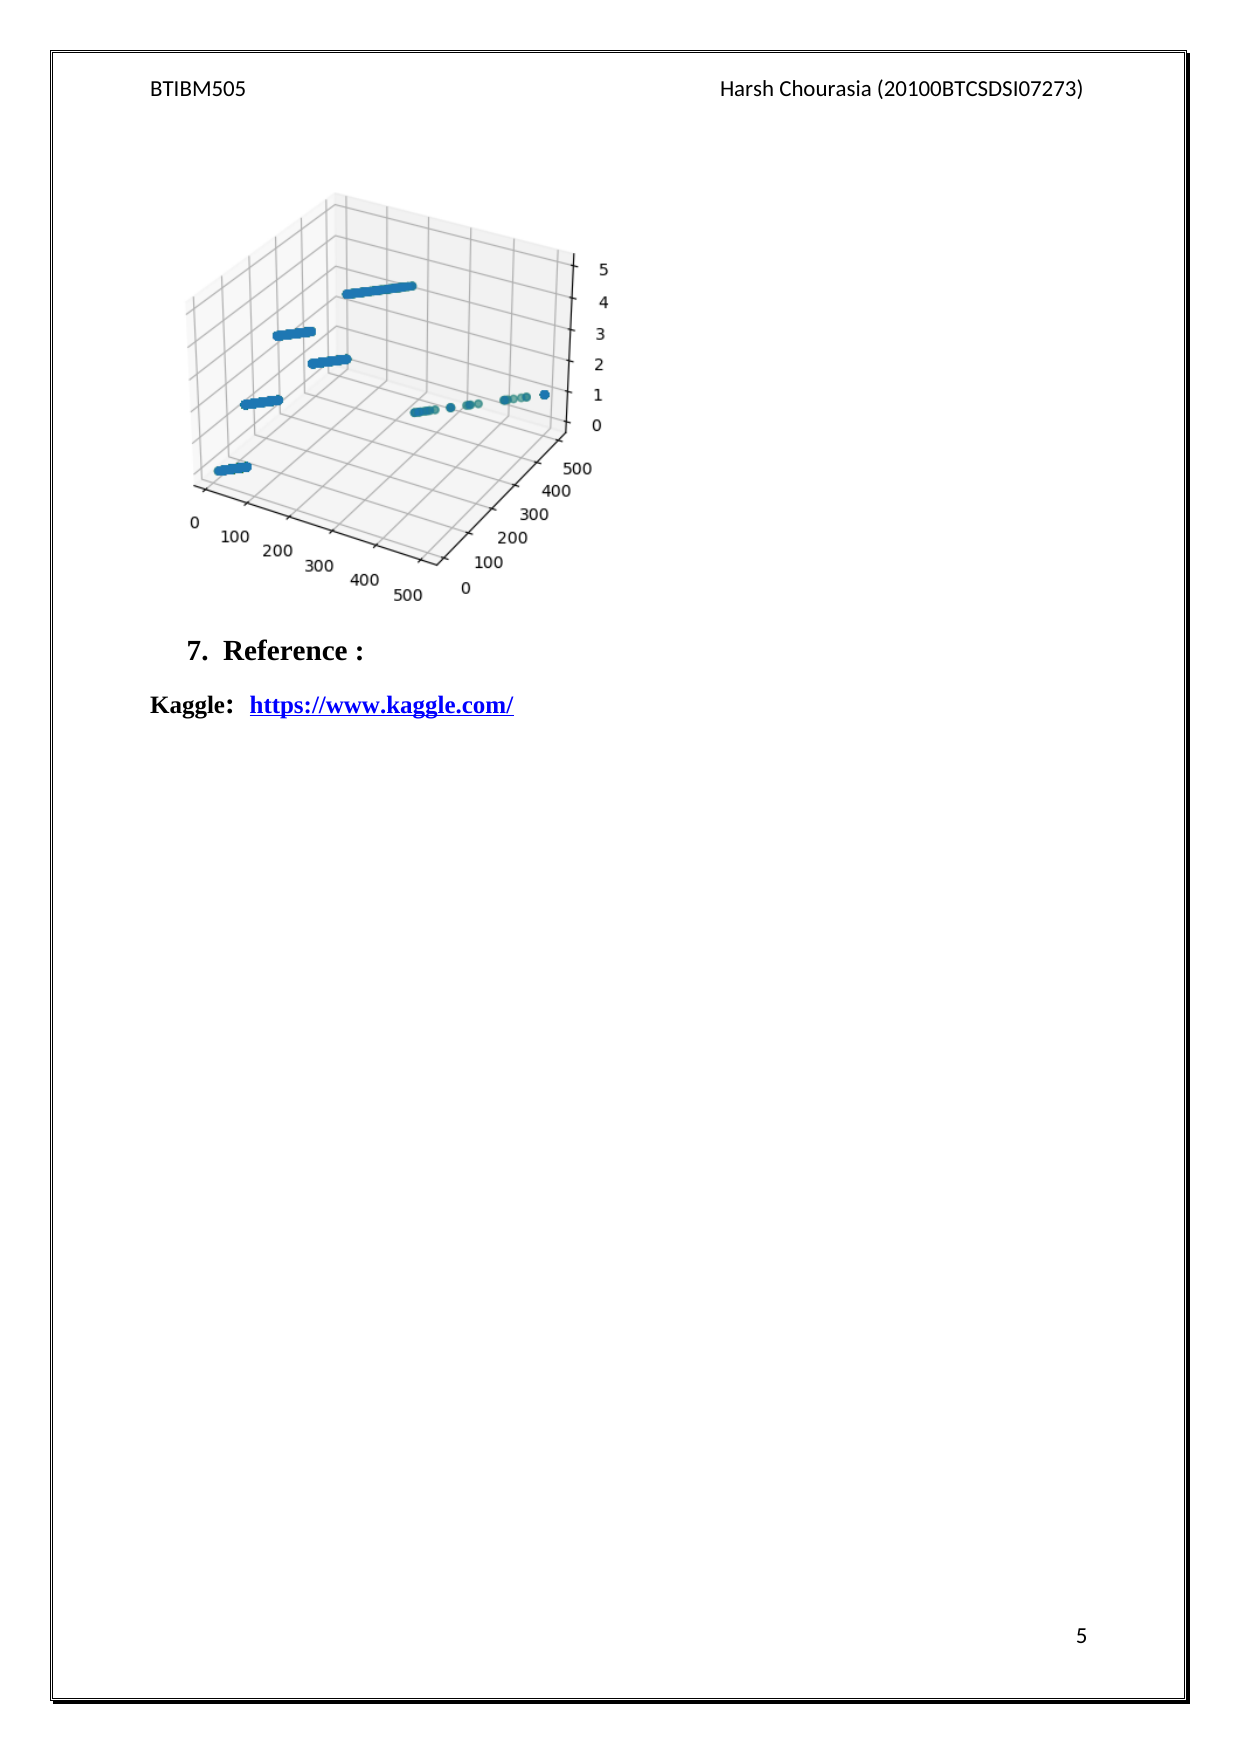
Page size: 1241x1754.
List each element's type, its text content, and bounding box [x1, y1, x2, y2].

text Kaggle: https://www.kaggle.com/ [150, 686, 1087, 719]
picture [150, 150, 621, 615]
text 7. Reference : [150, 633, 1087, 667]
